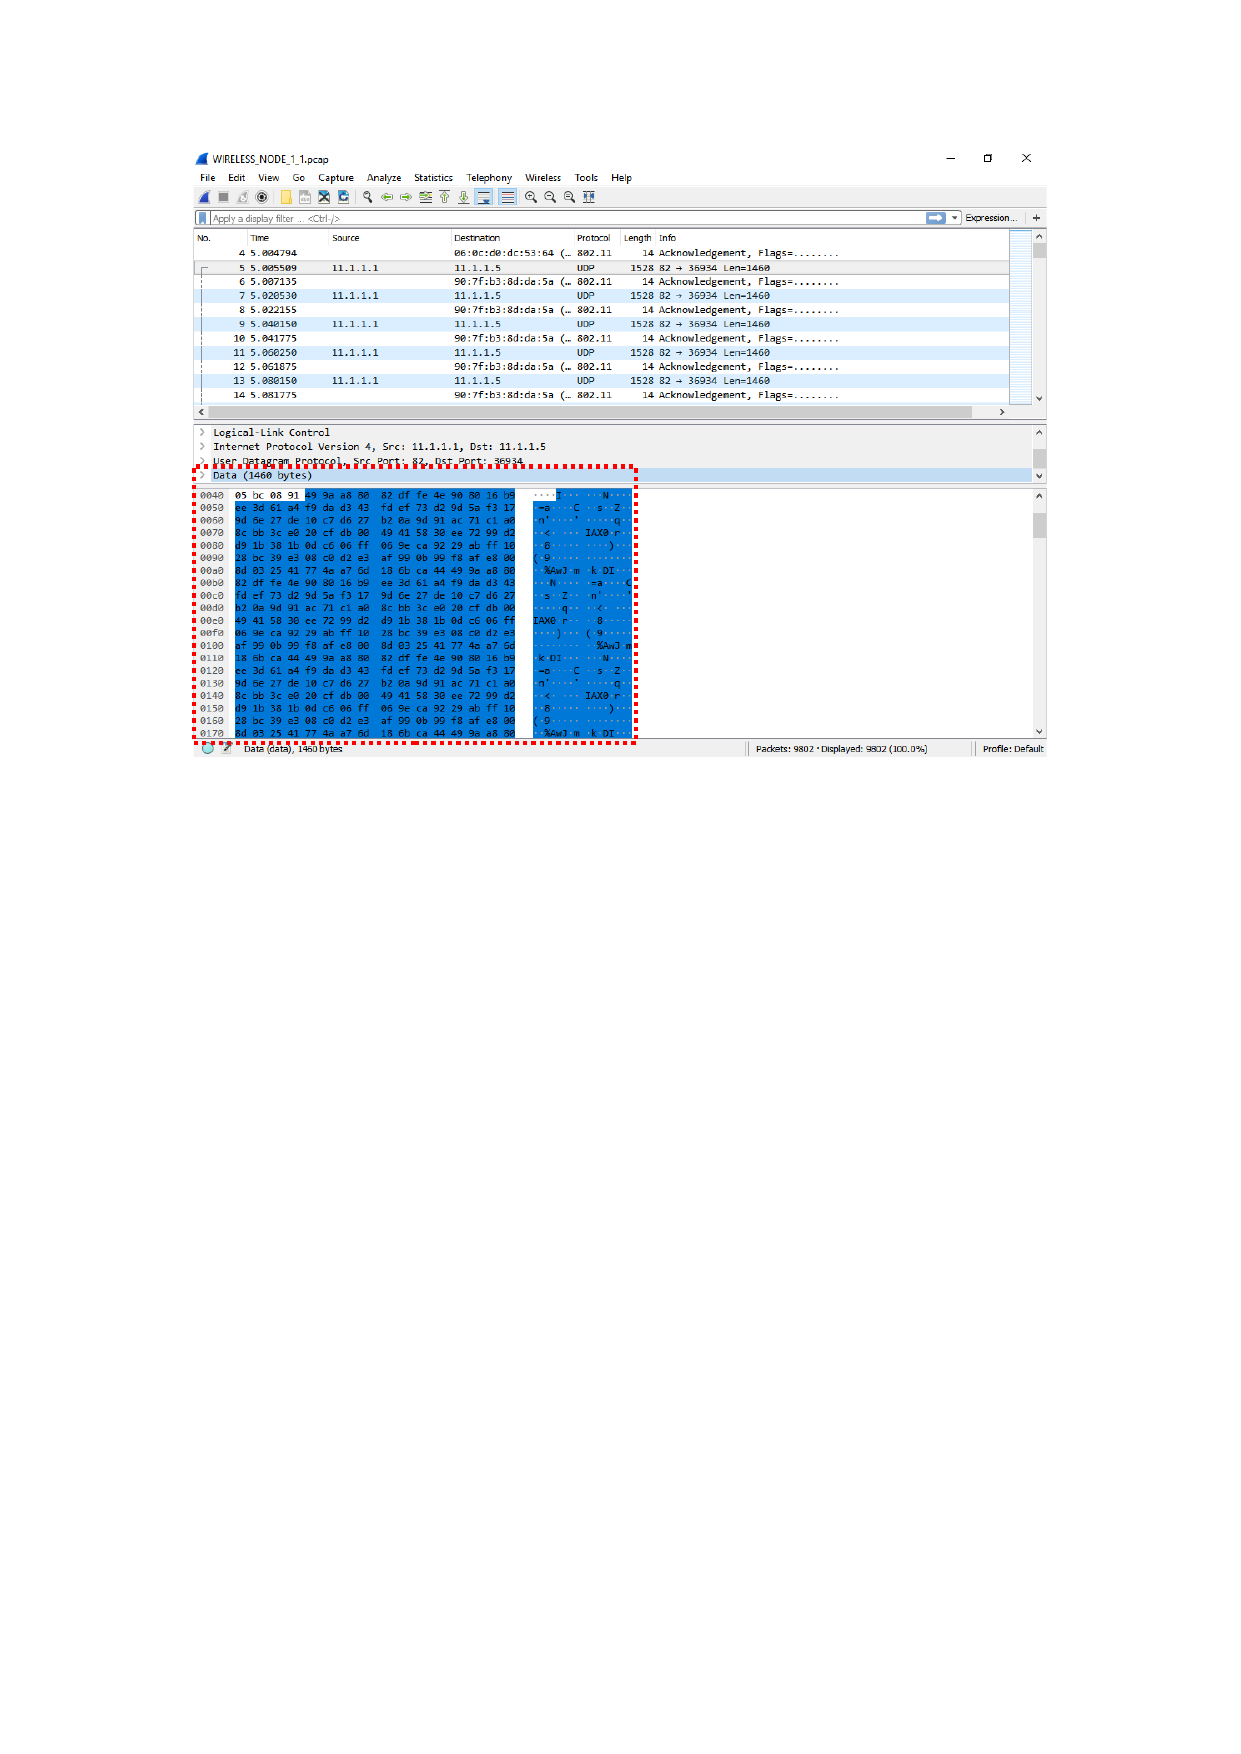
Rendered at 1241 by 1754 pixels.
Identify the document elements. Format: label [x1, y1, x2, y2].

picture [193, 150, 1047, 757]
